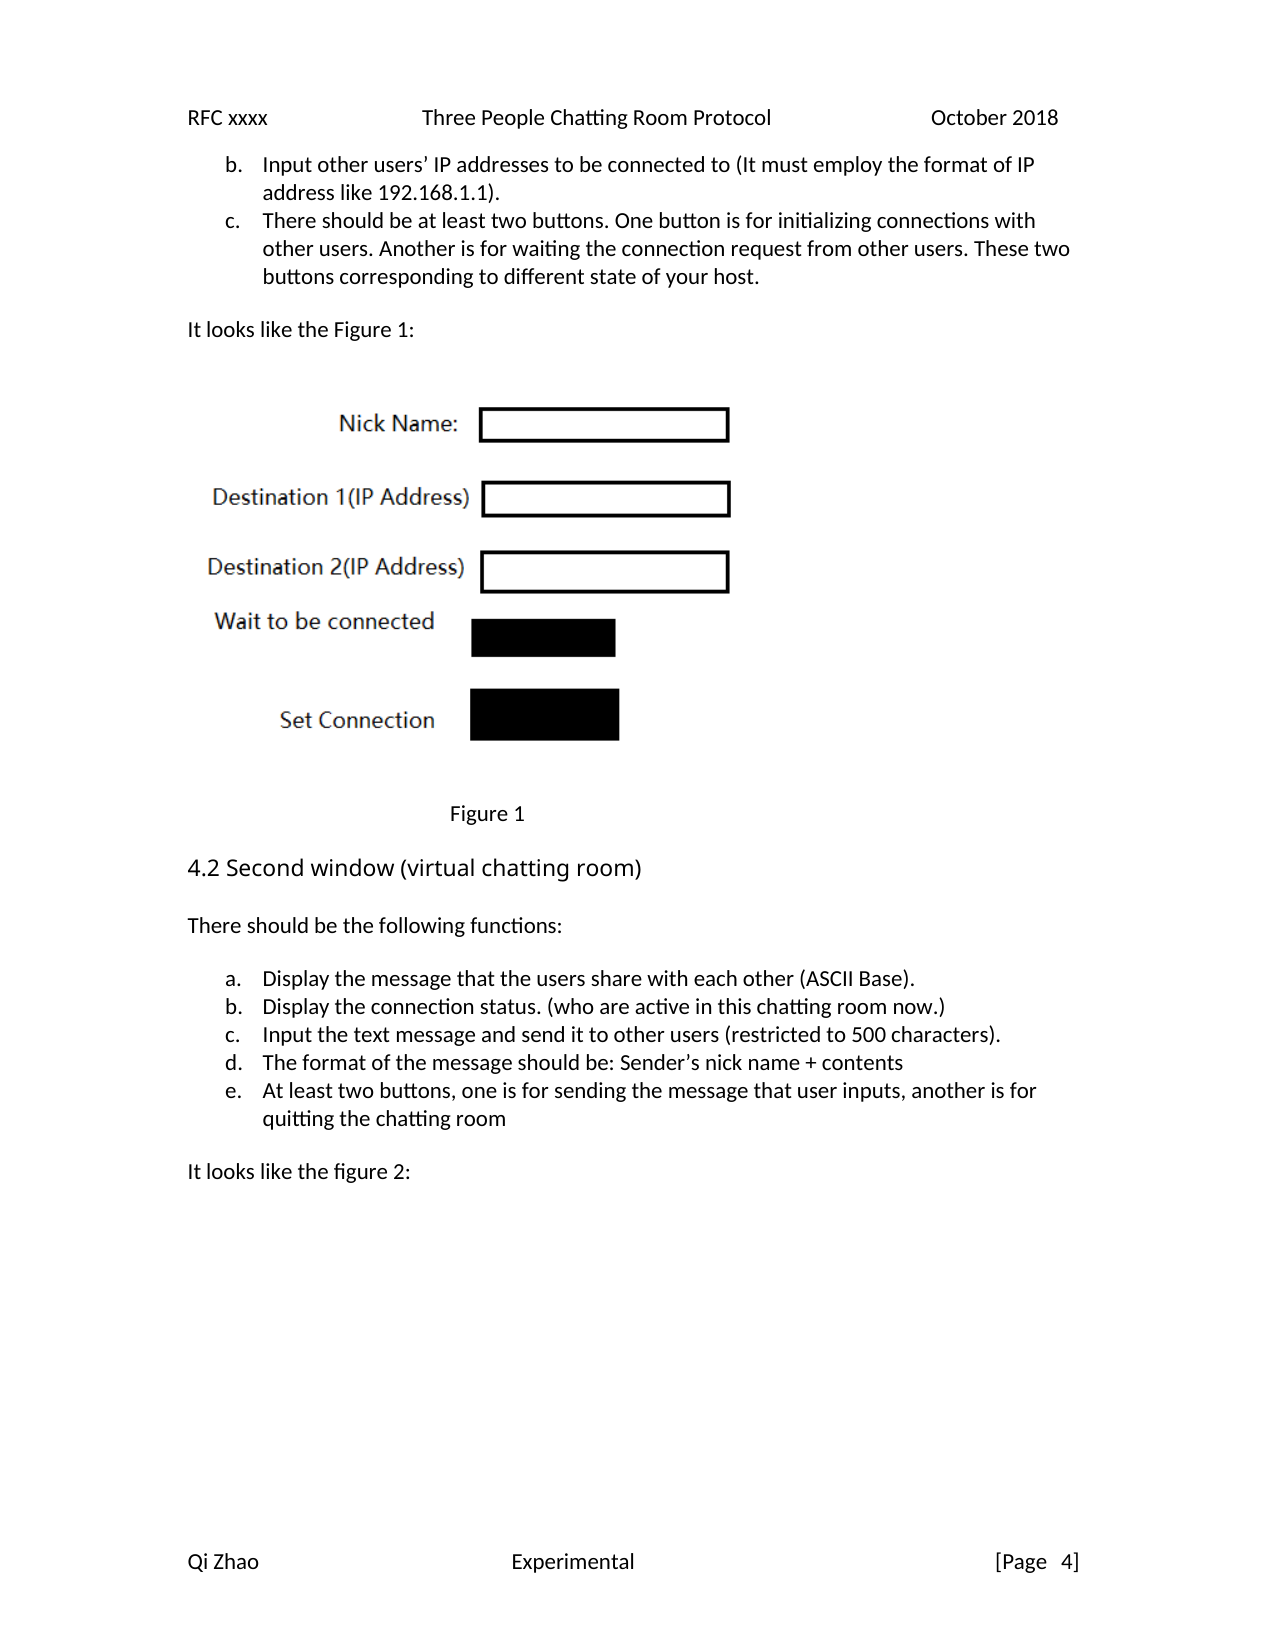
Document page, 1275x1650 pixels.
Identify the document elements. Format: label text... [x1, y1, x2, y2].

list Display the message that the users share with each other (ASCII Base). [225, 964, 1087, 992]
list Input the text message and send it to other users (restricted to 500 characters). [225, 1020, 1087, 1048]
picture [187, 368, 746, 775]
list There should be at least two buttons. One button is for initializing connections with other users. Another is for waiting the connection request from other users. These two buttons corresponding to different state of your host. [225, 206, 1087, 290]
list The format of the message should be: Sender’s nick name + contents [225, 1048, 1087, 1076]
text There should be the following functions: [187, 911, 1087, 939]
subtitle 4.2 Second window (virtual chatting room) [187, 852, 1087, 884]
list At least two buttons, one is for sending the message that user inputs, another is for quitting the chatting room [225, 1076, 1087, 1132]
list Display the connection status. (who are active in this chatting room now.) [225, 992, 1087, 1020]
text Figure 1 [187, 799, 1087, 827]
list Input other users’ IP addresses to be connected to (It must employ the format of IP address like 192.168.1.1). [225, 150, 1087, 206]
text It looks like the figure 2: [187, 1157, 1087, 1185]
text It looks like the Figure 1: [187, 315, 1087, 343]
